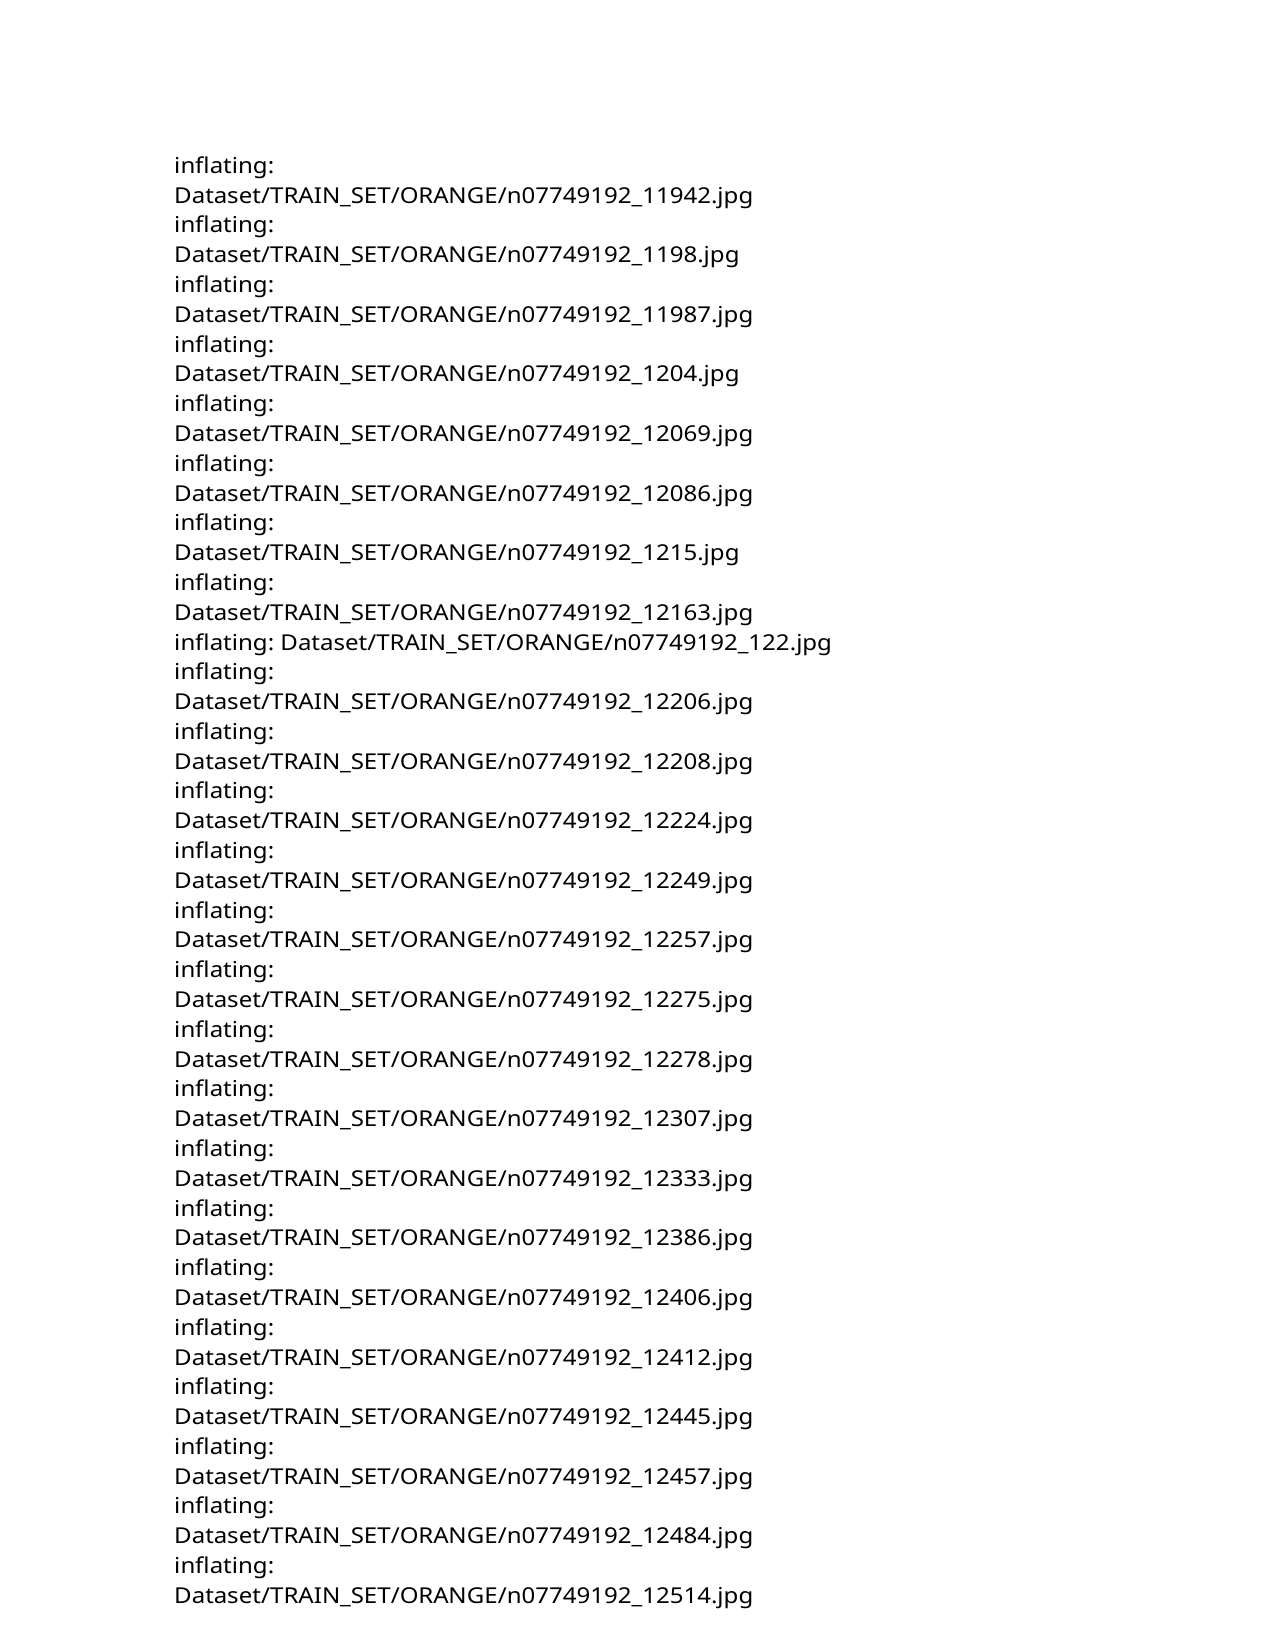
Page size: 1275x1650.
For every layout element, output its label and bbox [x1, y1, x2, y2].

text [174, 150, 846, 1609]
